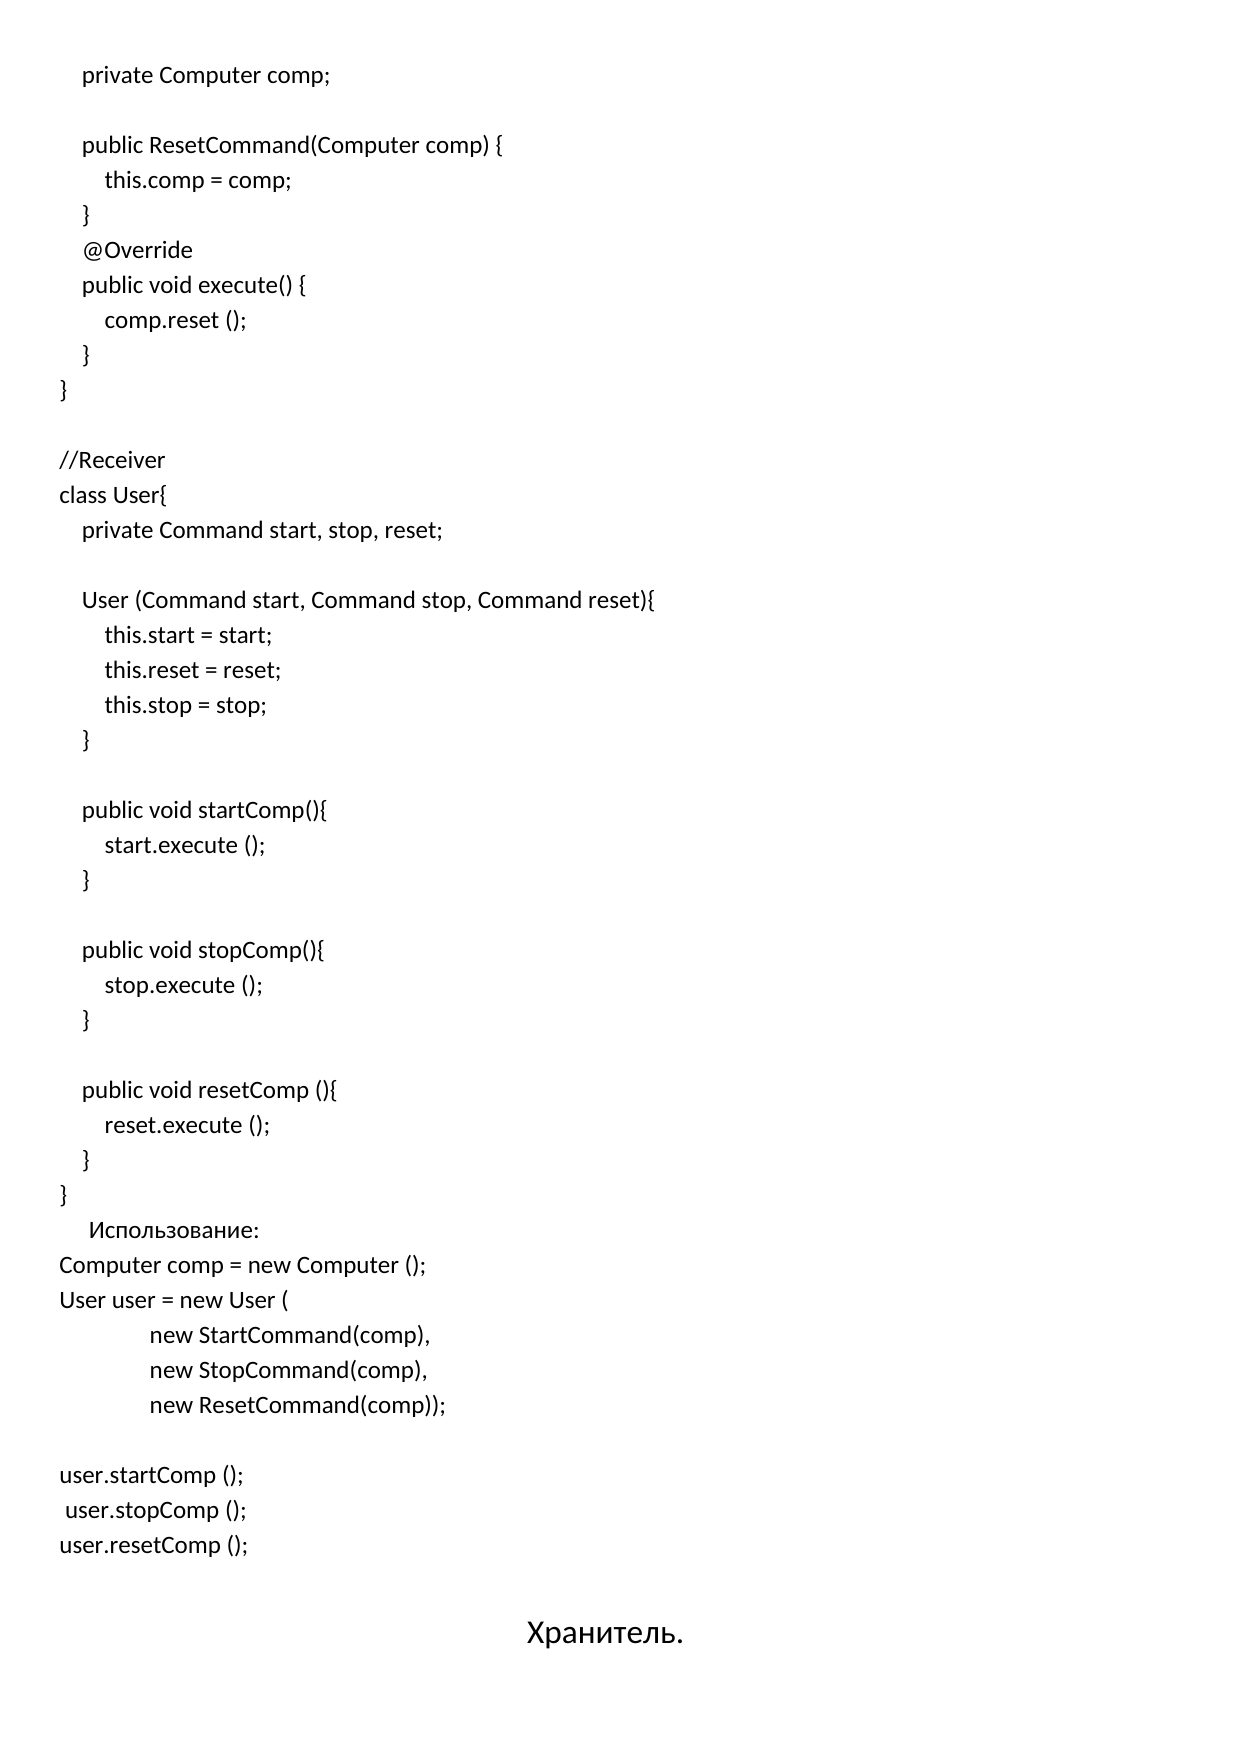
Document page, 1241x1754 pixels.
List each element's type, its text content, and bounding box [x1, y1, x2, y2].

list } [59, 1179, 1152, 1210]
list this.comp = comp; [59, 164, 1152, 195]
list } [59, 864, 1152, 895]
list start.execute (); [59, 829, 1152, 860]
list public void stopComp(){ [59, 934, 1152, 965]
list this.stop = stop; [59, 689, 1152, 720]
list user.resetComp (); [59, 1529, 1152, 1560]
list } [59, 724, 1152, 755]
list new StartCommand(comp), [59, 1319, 1152, 1350]
list } [59, 199, 1152, 230]
list } [59, 1144, 1152, 1175]
list class User{ [59, 479, 1152, 510]
list this.start = start; [59, 619, 1152, 650]
list public ResetCommand(Computer comp) { [59, 129, 1152, 160]
list stop.execute (); [59, 969, 1152, 1000]
list public void execute() { [59, 269, 1152, 300]
list user.startComp (); [59, 1459, 1152, 1490]
list comp.reset (); [59, 304, 1152, 335]
list new ResetCommand(comp)); [59, 1389, 1152, 1420]
list } [59, 1004, 1152, 1035]
list User (Command start, Command stop, Command reset){ [59, 584, 1152, 615]
list reset.execute (); [59, 1109, 1152, 1140]
list public void resetComp (){ [59, 1074, 1152, 1105]
list //Receiver [59, 444, 1152, 475]
list Computer comp = new Computer (); [59, 1249, 1152, 1280]
list User user = new User ( [59, 1284, 1152, 1315]
list Использование: [59, 1214, 1152, 1245]
list new StopCommand(comp), [59, 1354, 1152, 1385]
list this.reset = reset; [59, 654, 1152, 685]
list } [59, 374, 1152, 405]
list Хранитель. [59, 1611, 1152, 1652]
list private Command start, stop, reset; [59, 514, 1152, 545]
list } [59, 339, 1152, 370]
list public void startComp(){ [59, 794, 1152, 825]
list @Override [59, 234, 1152, 265]
list user.stopComp (); [59, 1494, 1152, 1525]
list private Computer comp; [59, 59, 1152, 90]
